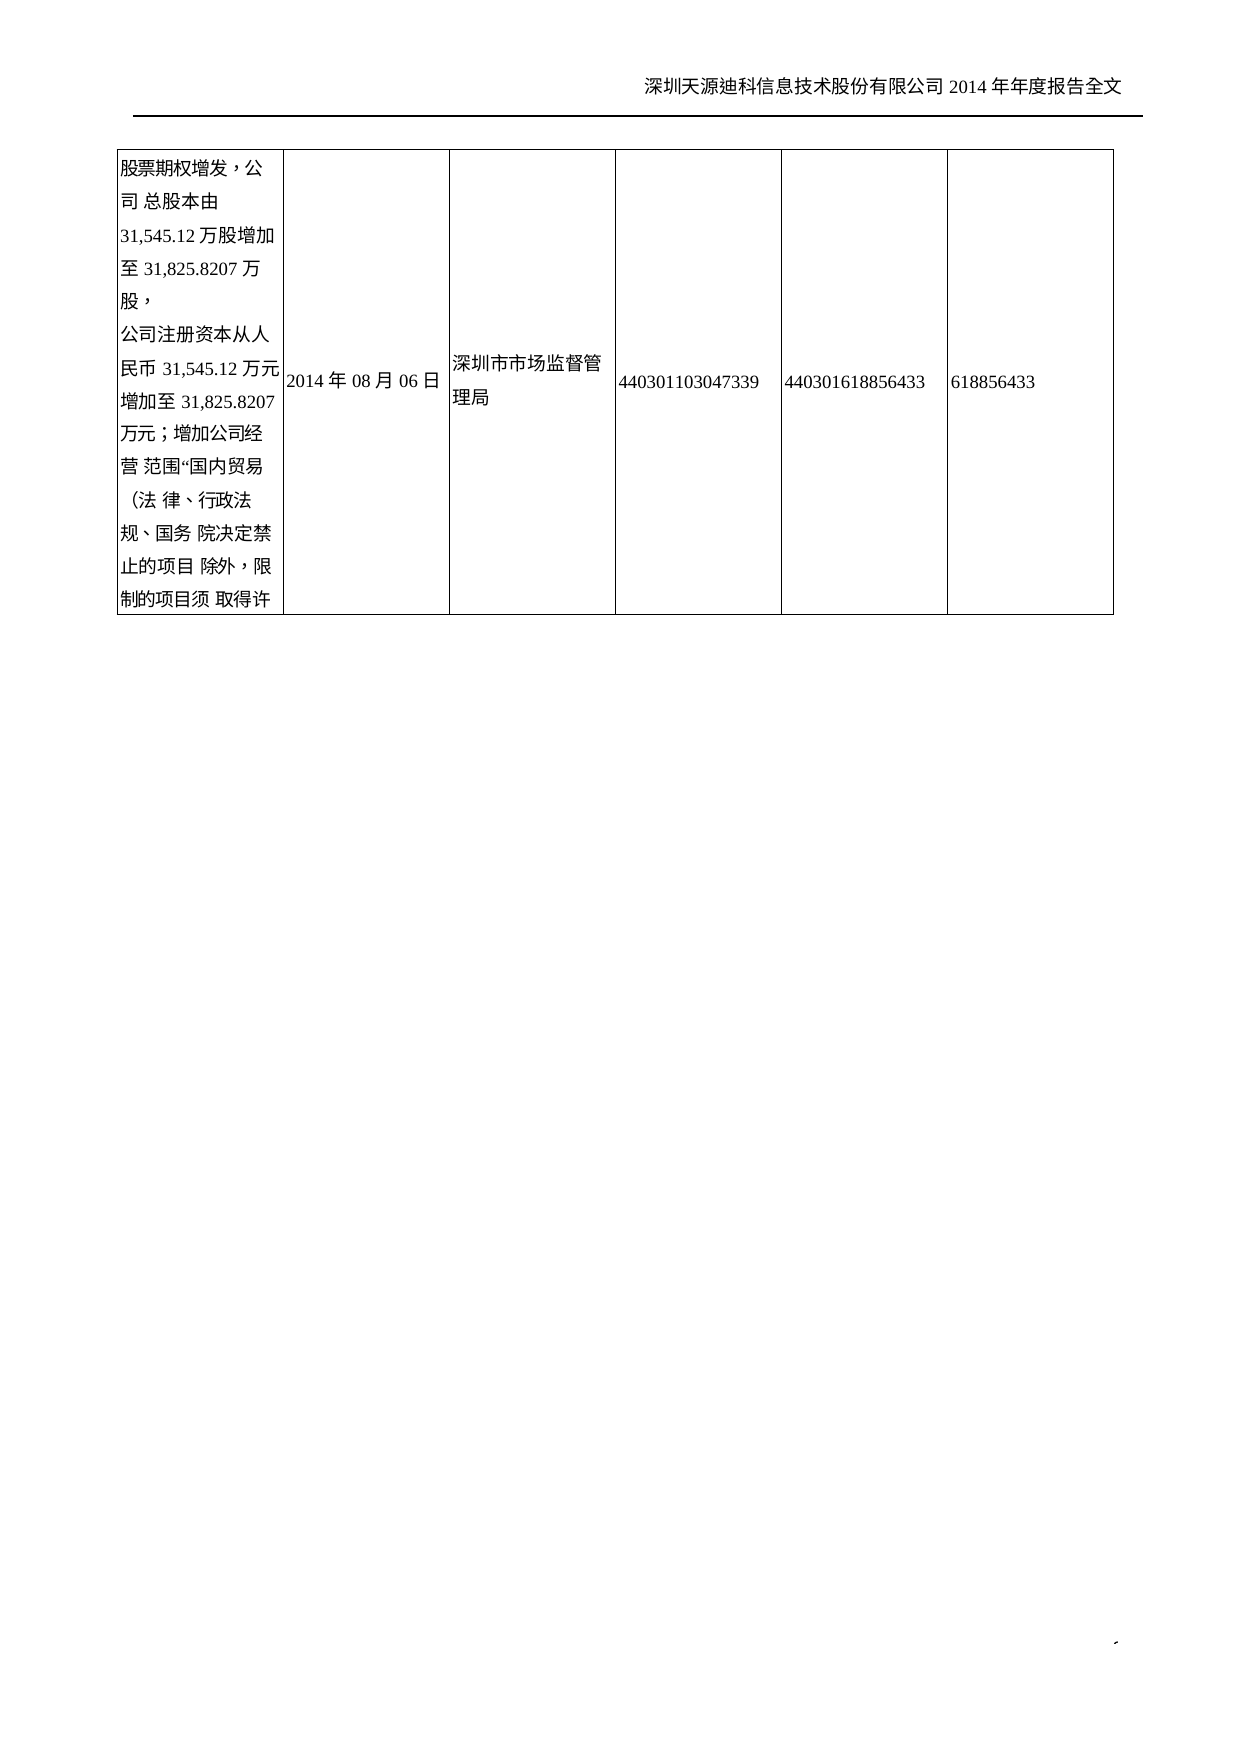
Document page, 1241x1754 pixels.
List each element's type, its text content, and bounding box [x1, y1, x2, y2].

table_header 2014 年 08 月 06 日 [284, 150, 449, 614]
table_header 440301103047339 [616, 150, 781, 614]
table_header 深圳市市场监督管 理局 [450, 150, 615, 614]
table_header 440301618856433 [782, 150, 947, 614]
table_header 618856433 [948, 150, 1113, 614]
table_header 股票期权增发，公司 总股本由 31,545.12 万股增加至 31,825.8207 万股， 公司注册资本从人 民币 31,545.12 万元 增加至 31,825.8207 万元；增加公司经营 范围“国内贸易（法 律、行政法规、国务 院决定禁止的项目 除外，限制的项目须 取得许可后方可经 营）”。 [118, 150, 283, 614]
